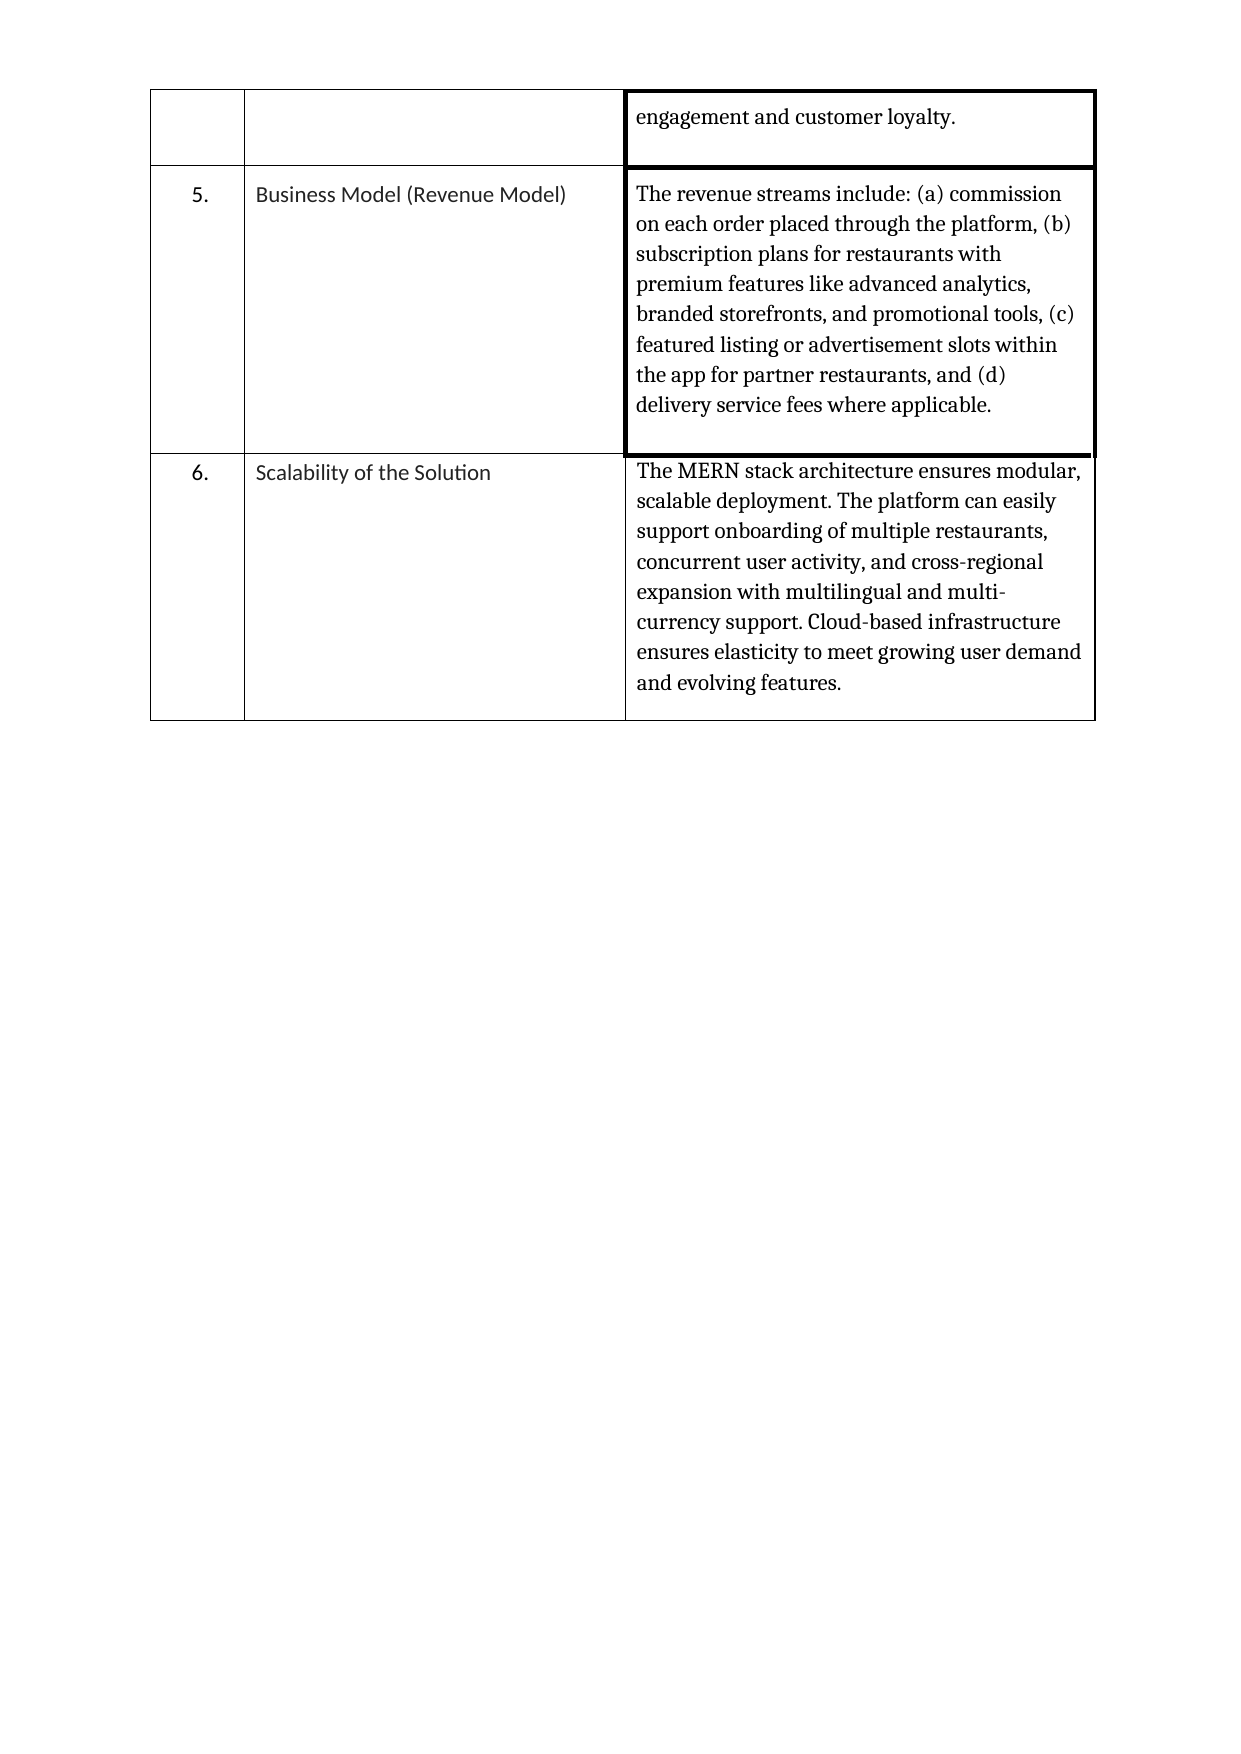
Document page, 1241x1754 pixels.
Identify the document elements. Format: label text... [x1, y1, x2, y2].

table_cell Business Model (Revenue Model) [245, 166, 623, 453]
table_cell [151, 90, 244, 165]
table_cell Scalability of the Solution [245, 454, 625, 720]
table_cell [151, 454, 244, 720]
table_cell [245, 90, 623, 165]
table_cell The revenue streams include: (a) commission on each order placed through the platform, (b) subscription plans for restaurants with premium features like advanced analytics, branded storefronts, and promotional tools, (c) featured listing or advertisement slots within the app for partner restaurants, and (d) delivery service fees where applicable. [628, 170, 1093, 453]
table_cell The MERN stack architecture ensures modular, scalable deployment. The platform can easily support onboarding of multiple restaurants, concurrent user activity, and cross-regional expansion with multilingual and multi-currency support. Cloud-based infrastructure ensures elasticity to meet growing user demand and evolving features. [626, 453, 1094, 720]
table_cell [151, 166, 244, 453]
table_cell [628, 93, 1093, 165]
